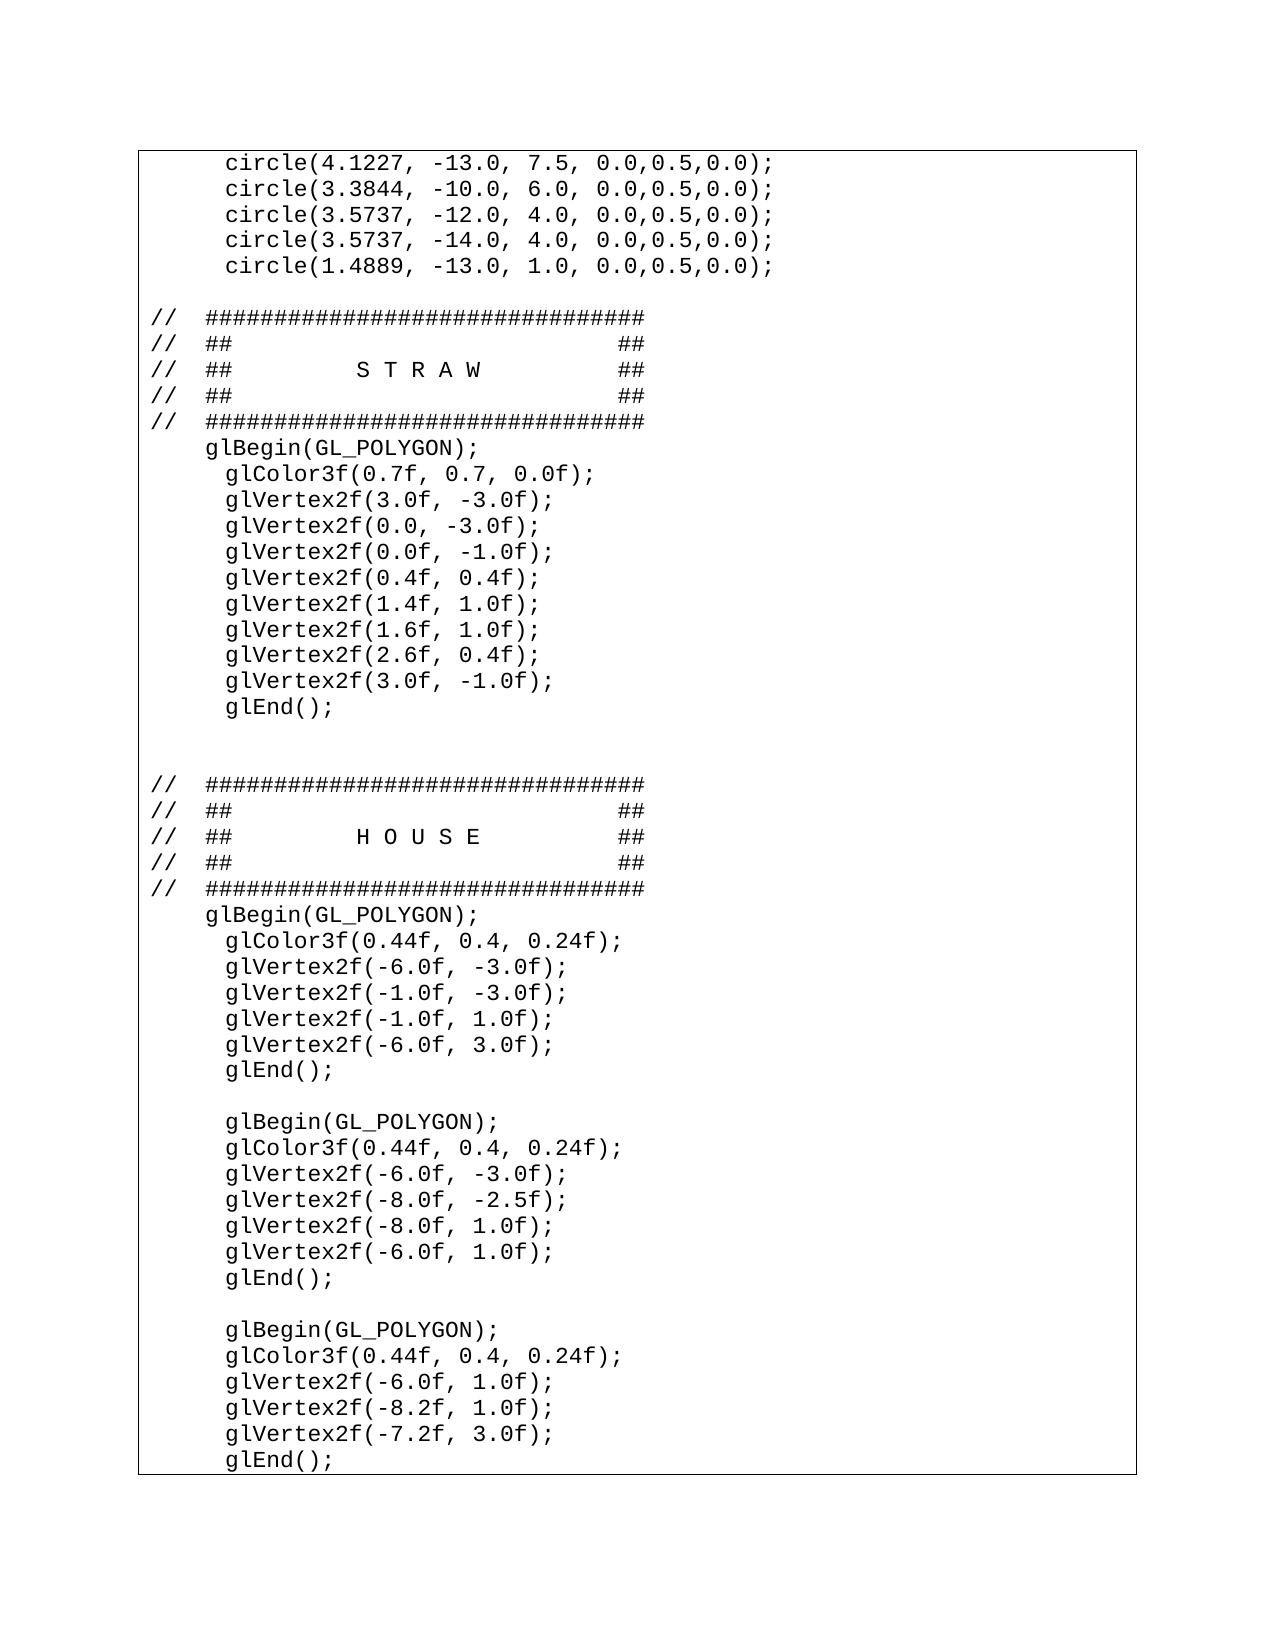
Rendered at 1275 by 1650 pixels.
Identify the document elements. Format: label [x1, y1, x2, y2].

table_cell [139, 151, 1136, 1474]
